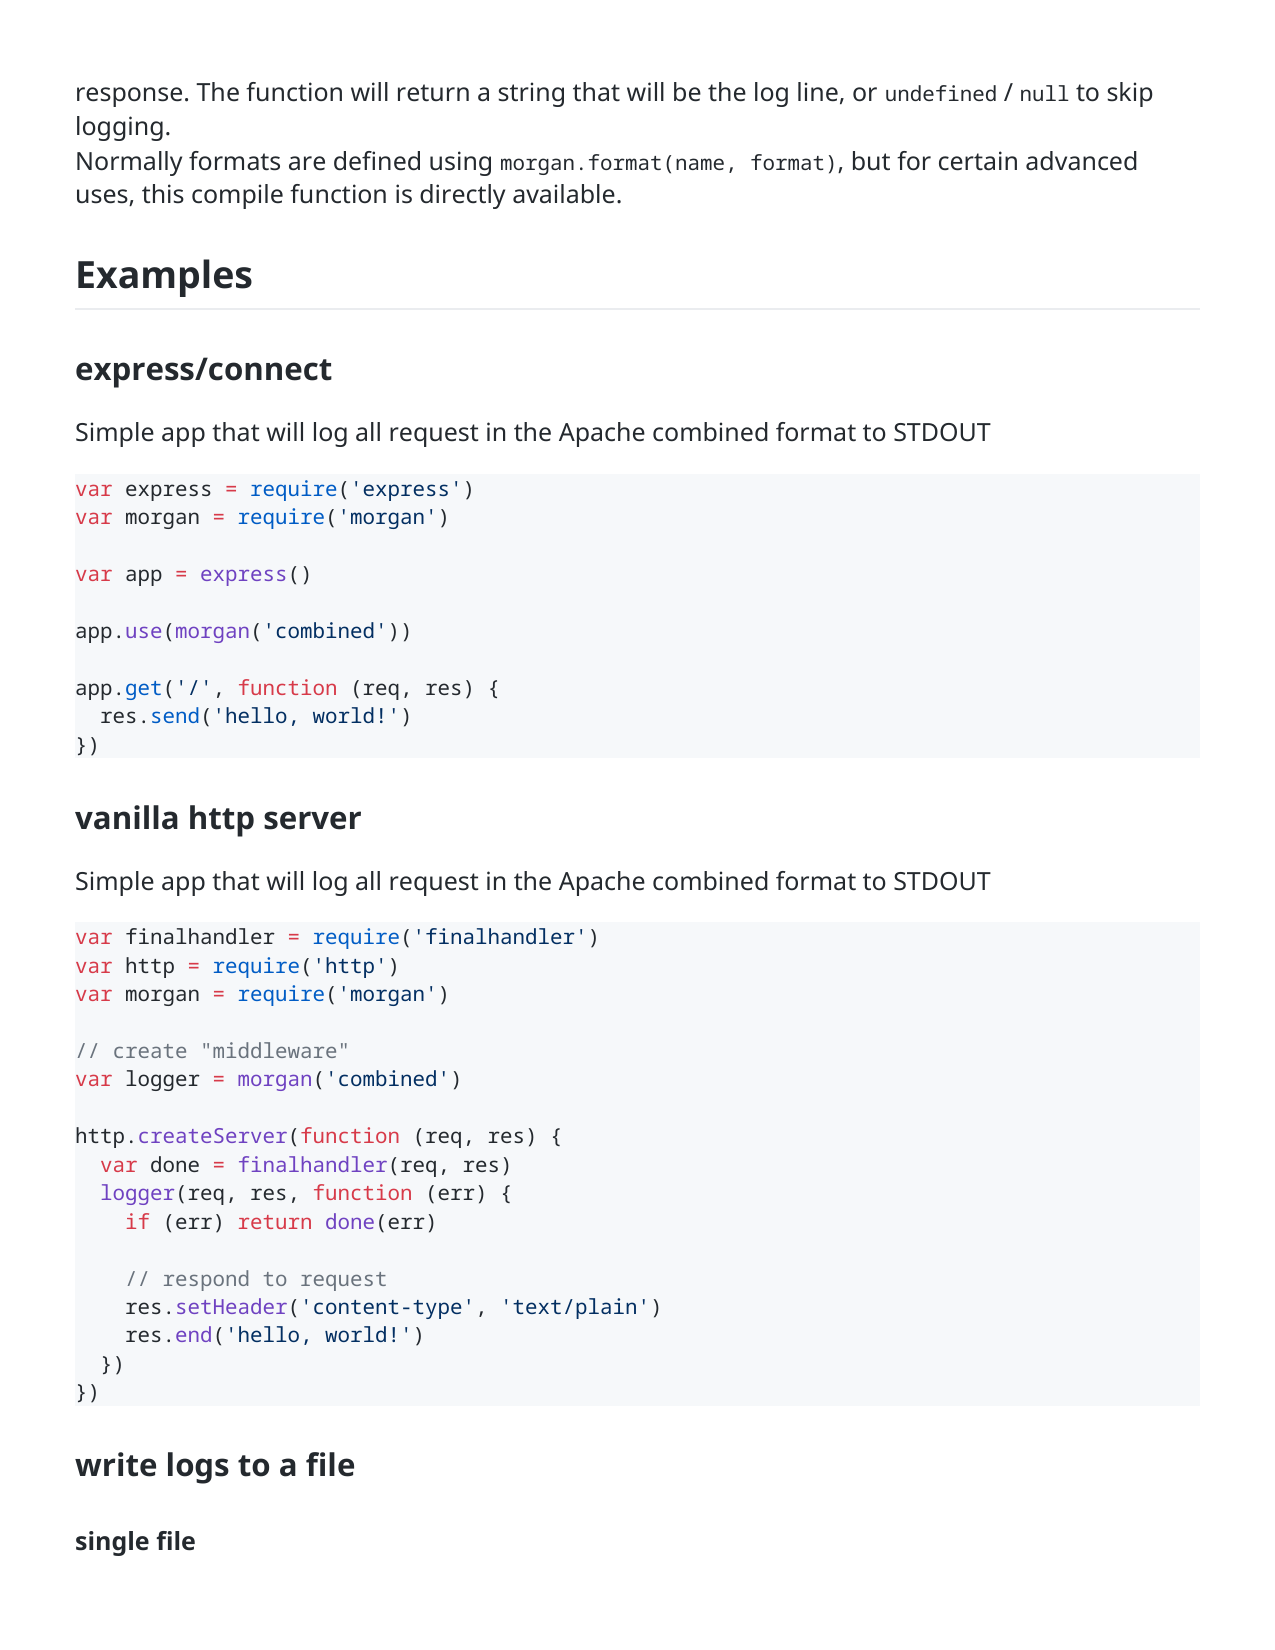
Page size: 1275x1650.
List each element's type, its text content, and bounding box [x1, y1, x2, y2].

text }) [75, 1377, 1200, 1406]
text express/connect [75, 347, 1200, 390]
text res.setHeader('content-type', 'text/plain') [75, 1292, 1200, 1321]
text app.use(morgan('combined')) [75, 616, 1200, 644]
text logger(req, res, function (err) { [75, 1178, 1200, 1207]
text res.end('hello, world!') [75, 1321, 1200, 1349]
text Simple app that will log all request in the Apache combined format to STDOUT [75, 415, 1200, 449]
text write logs to a file [75, 1443, 1200, 1486]
text var app = express() [75, 559, 1200, 588]
text if (err) return done(err) [75, 1207, 1200, 1235]
text var morgan = require('morgan') [75, 502, 1200, 531]
text var morgan = require('morgan') [75, 979, 1200, 1008]
text res.send('hello, world!') [75, 701, 1200, 730]
text Normally formats are defined using morgan.format(name, format), but for certain advanced uses, this compile function is directly available. [75, 143, 1200, 211]
text Examples [75, 249, 1200, 308]
text single file [75, 1523, 1200, 1557]
text app.get('/', function (req, res) { [75, 673, 1200, 701]
text // create "middleware" [75, 1036, 1200, 1064]
text var finalhandler = require('finalhandler') [75, 922, 1200, 951]
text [75, 75, 1200, 143]
text http.createServer(function (req, res) { [75, 1121, 1200, 1150]
text Simple app that will log all request in the Apache combined format to STDOUT [75, 863, 1200, 897]
text }) [75, 1349, 1200, 1377]
text vanilla http server [75, 796, 1200, 838]
text var logger = morgan('combined') [75, 1064, 1200, 1093]
text var http = require('http') [75, 951, 1200, 979]
text }) [75, 730, 1200, 758]
text var done = finalhandler(req, res) [75, 1150, 1200, 1178]
text var express = require('express') [75, 474, 1200, 502]
text // respond to request [75, 1264, 1200, 1292]
